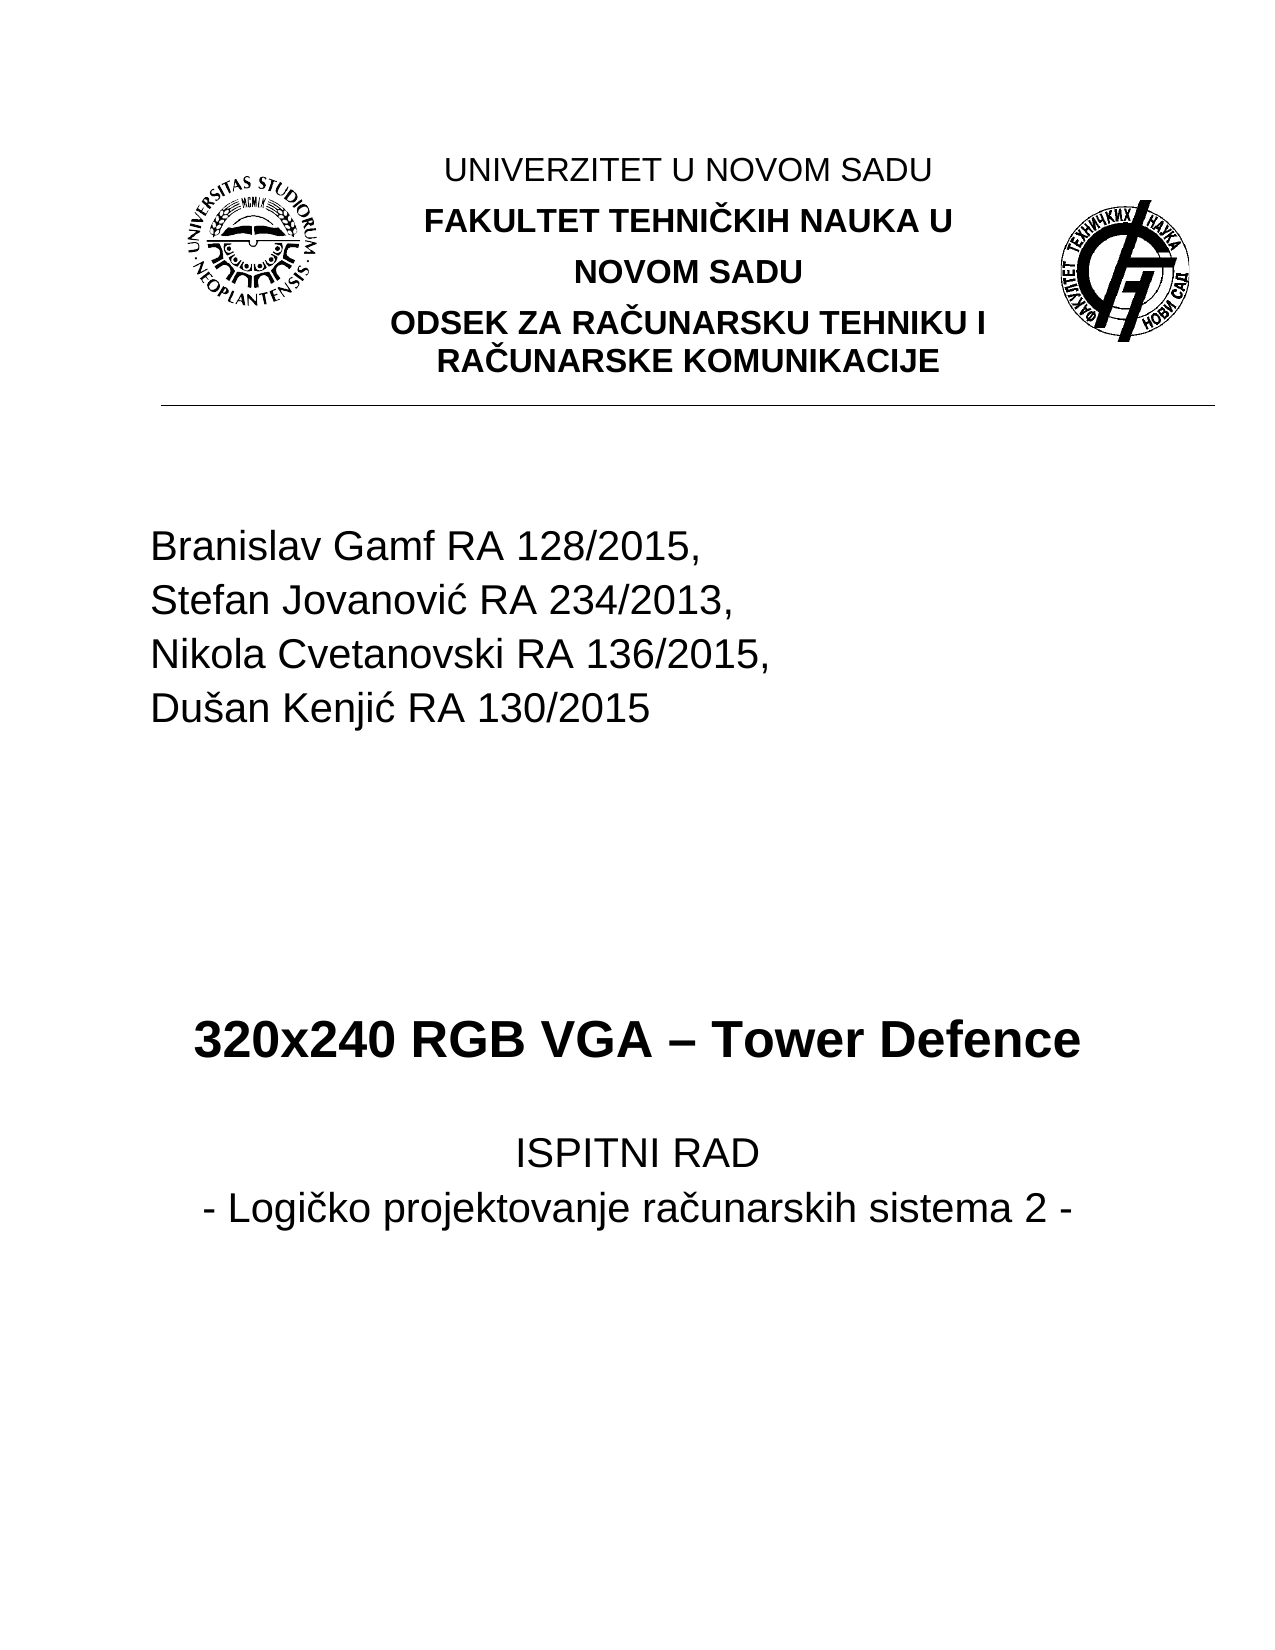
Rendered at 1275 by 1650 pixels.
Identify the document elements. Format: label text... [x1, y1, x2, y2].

text ISPITNI RAD [150, 1129, 1125, 1177]
text Branislav Gamf RA 128/2015, [150, 521, 1125, 569]
table_header [1035, 150, 1215, 405]
picture [1060, 200, 1190, 342]
text Dušan Kenjić RA 130/2015 [150, 683, 1125, 731]
text Stefan Jovanović RA 234/2013, [150, 575, 1125, 623]
table_header UNIVERZITET U NOVOM SADU FAKULTET TEHNIČKIH NAUKA U NOVOM SADU ODSEK ZA RAČUNARSKU TEHNIKU I RAČUNARSKE KOMUNIKACIJE [342, 150, 1034, 405]
text - Logičko projektovanje računarskih sistema 2 - [150, 1183, 1125, 1231]
text Nikola Cvetanovski RA 136/2015, [150, 629, 1125, 677]
table_header [161, 150, 342, 405]
text 320x240 RGB VGA – Tower Defence [150, 1008, 1125, 1068]
